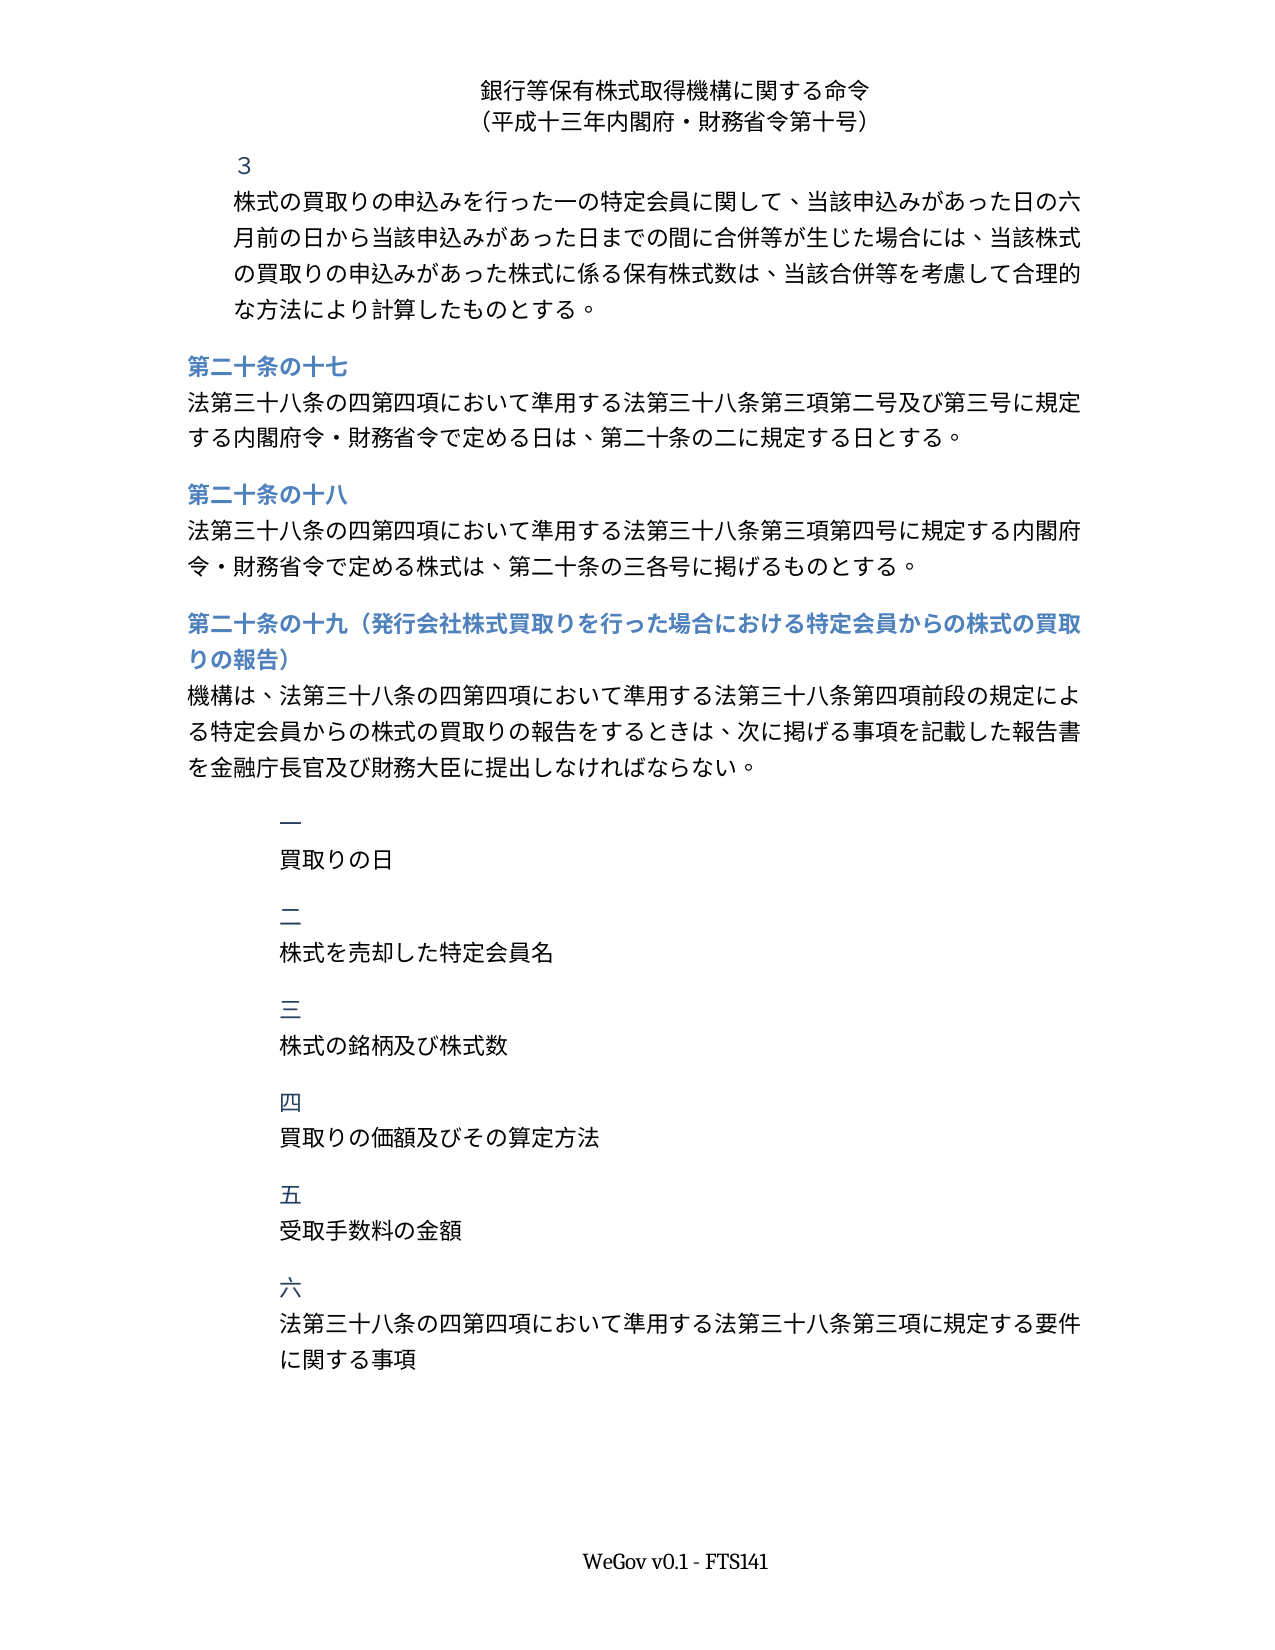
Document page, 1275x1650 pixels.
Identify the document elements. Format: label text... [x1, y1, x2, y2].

text 法第三十八条の四第四項において準用する法第三十八条第三項に規定する要件に関する事項 [279, 1308, 1087, 1375]
subtitle 二 [279, 901, 1087, 932]
text 法第三十八条の四第四項において準用する法第三十八条第三項第四号に規定する内閣府令・財務省令で定める株式は、第二十条の三各号に掲げるものとする。 [187, 515, 1087, 582]
text 受取手数料の金額 [279, 1215, 1087, 1246]
text 機構は、法第三十八条の四第四項において準用する法第三十八条第四項前段の規定による特定会員からの株式の買取りの報告をするときは、次に掲げる事項を記載した報告書を金融庁長官及び財務大臣に提出しなければならない。 [187, 680, 1087, 783]
subtitle 第二十条の十七 [187, 351, 1087, 382]
subtitle ３ [233, 150, 1087, 181]
subtitle 五 [279, 1179, 1087, 1210]
subtitle 第二十条の十九（発行会社株式買取りを行った場合における特定会員からの株式の買取りの報告） [187, 608, 1087, 675]
subtitle 一 [279, 808, 1087, 839]
text 株式を売却した特定会員名 [279, 937, 1087, 968]
subtitle 四 [279, 1086, 1087, 1118]
text 株式の銘柄及び株式数 [279, 1030, 1087, 1061]
text 法第三十八条の四第四項において準用する法第三十八条第三項第二号及び第三号に規定する内閣府令・財務省令で定める日は、第二十条の二に規定する日とする。 [187, 386, 1087, 454]
subtitle 六 [279, 1272, 1087, 1303]
text 買取りの日 [279, 844, 1087, 876]
subtitle 三 [279, 994, 1087, 1025]
text 買取りの価額及びその算定方法 [279, 1122, 1087, 1154]
subtitle 第二十条の十八 [187, 479, 1087, 510]
text 株式の買取りの申込みを行った一の特定会員に関して、当該申込みがあった日の六月前の日から当該申込みがあった日までの間に合併等が生じた場合には、当該株式の買取りの申込みがあった株式に係る保有株式数は、当該合併等を考慮して合理的な方法により計算したものとする。 [233, 186, 1087, 325]
